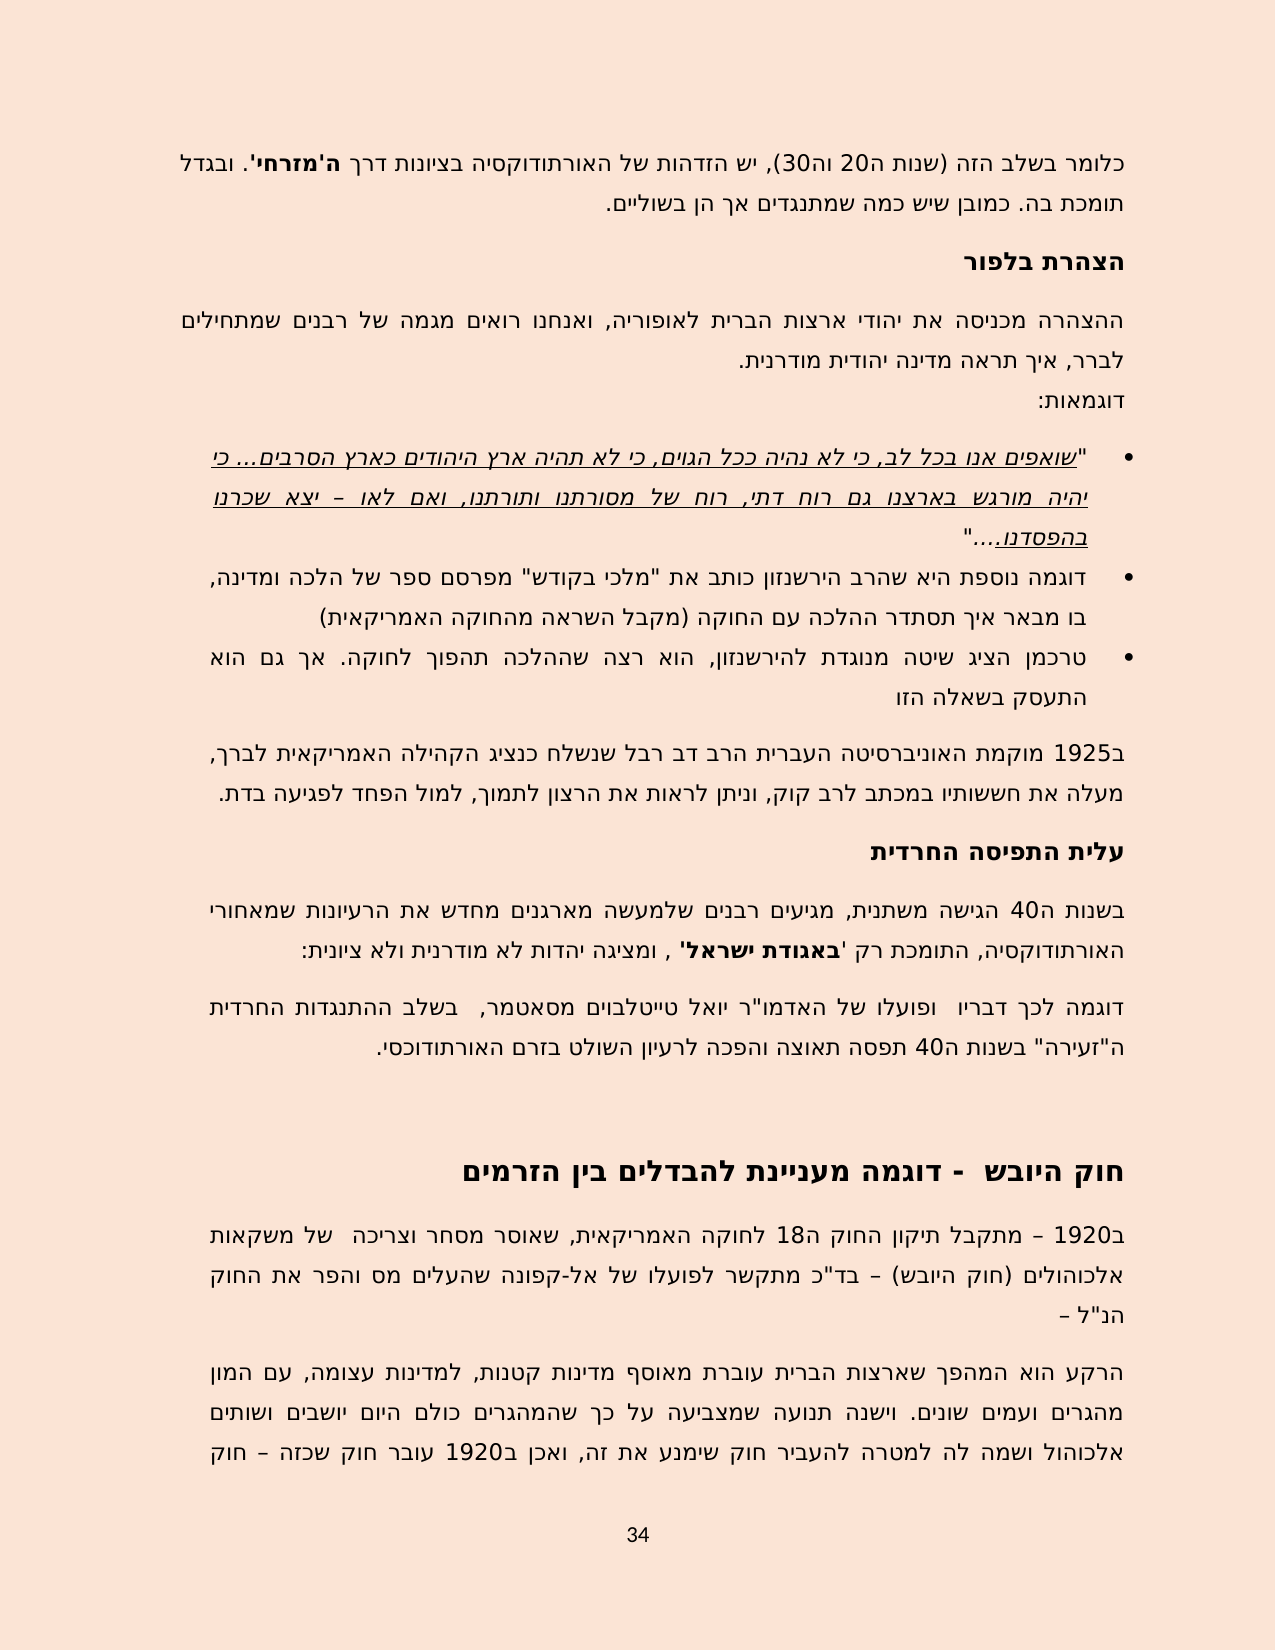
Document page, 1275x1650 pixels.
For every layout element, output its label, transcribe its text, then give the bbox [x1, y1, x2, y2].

text כלומר בשלב הזה (שנות ה20 וה30), יש הזדהות של האורתודוקסיה בציונות דרך ה'מזרחי'. ובגדל תומכת בה. כמובן שיש כמה שמתנגדים אך הן בשוליים. [179, 150, 1125, 217]
text בשנות ה40 הגישה משתנית, מגיעים רבנים שלמעשה מארגנים מחדש את הרעיונות שמאחורי האורתודוקסיה, התומכת רק 'באגודת ישראל' , ומציגה יהדות לא מודרנית ולא ציונית: [209, 897, 1125, 964]
text עלית התפיסה החרדית [150, 837, 1125, 866]
text ב1925 מוקמת האוניברסיטה העברית הרב דב רבל שנשלח כנציג הקהילה האמריקאית לברך, מעלה את חששותיו במכתב לרב קוק, וניתן לראות את הרצון לתמוך, למול הפחד לפגיעה בדת. [209, 740, 1125, 807]
text ההצהרה מכניסה את יהודי ארצות הברית לאופוריה, ואנחנו רואים מגמה של רבנים שמתחילים לברר, איך תראה מדינה יהודית מודרנית. [179, 307, 1125, 374]
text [209, 1359, 1125, 1465]
text חוק היובש - דוגמה מעניינת להבדלים בין הזרמים [150, 1154, 1125, 1188]
text דוגמאות: [179, 387, 1125, 414]
list טרכמן הציג שיטה מנוגדת להירשנזון, הוא רצה שההלכה תהפוך לחוקה. אך גם הוא התעסק בשאלה הזו [209, 644, 1125, 710]
text הצהרת בלפור [150, 247, 1125, 276]
list "שואפים אנו בכל לב, כי לא נהיה ככל הגוים, כי לא תהיה ארץ היהודים כארץ הסרבים... כי יהיה מורגש בארצנו גם רוח דתי, רוח של מסורתנו ותורתנו, ואם לאו – יצא שכרנו בהפסדנו...." [209, 444, 1125, 550]
list דוגמה נוספת היא שהרב הירשנזון כותב את "מלכי בקודש" מפרסם ספר של הלכה ומדינה, בו מבאר איך תסתדר ההלכה עם החוקה (מקבל השראה מהחוקה האמריקאית) [209, 564, 1125, 630]
text ב1920 – מתקבל תיקון החוק ה18 לחוקה האמריקאית, שאוסר מסחר וצריכה של משקאות אלכוהולים (חוק היובש) – בד"כ מתקשר לפועלו של אל-קפונה שהעלים מס והפר את החוק הנ"ל – [209, 1222, 1125, 1329]
text דוגמה לכך דבריו ופועלו של האדמו"ר יואל טייטלבוים מסאטמר, בשלב ההתנגדות החרדית ה"זעירה" בשנות ה40 תפסה תאוצה והפכה לרעיון השולט בזרם האורתודוכסי. [209, 994, 1125, 1061]
